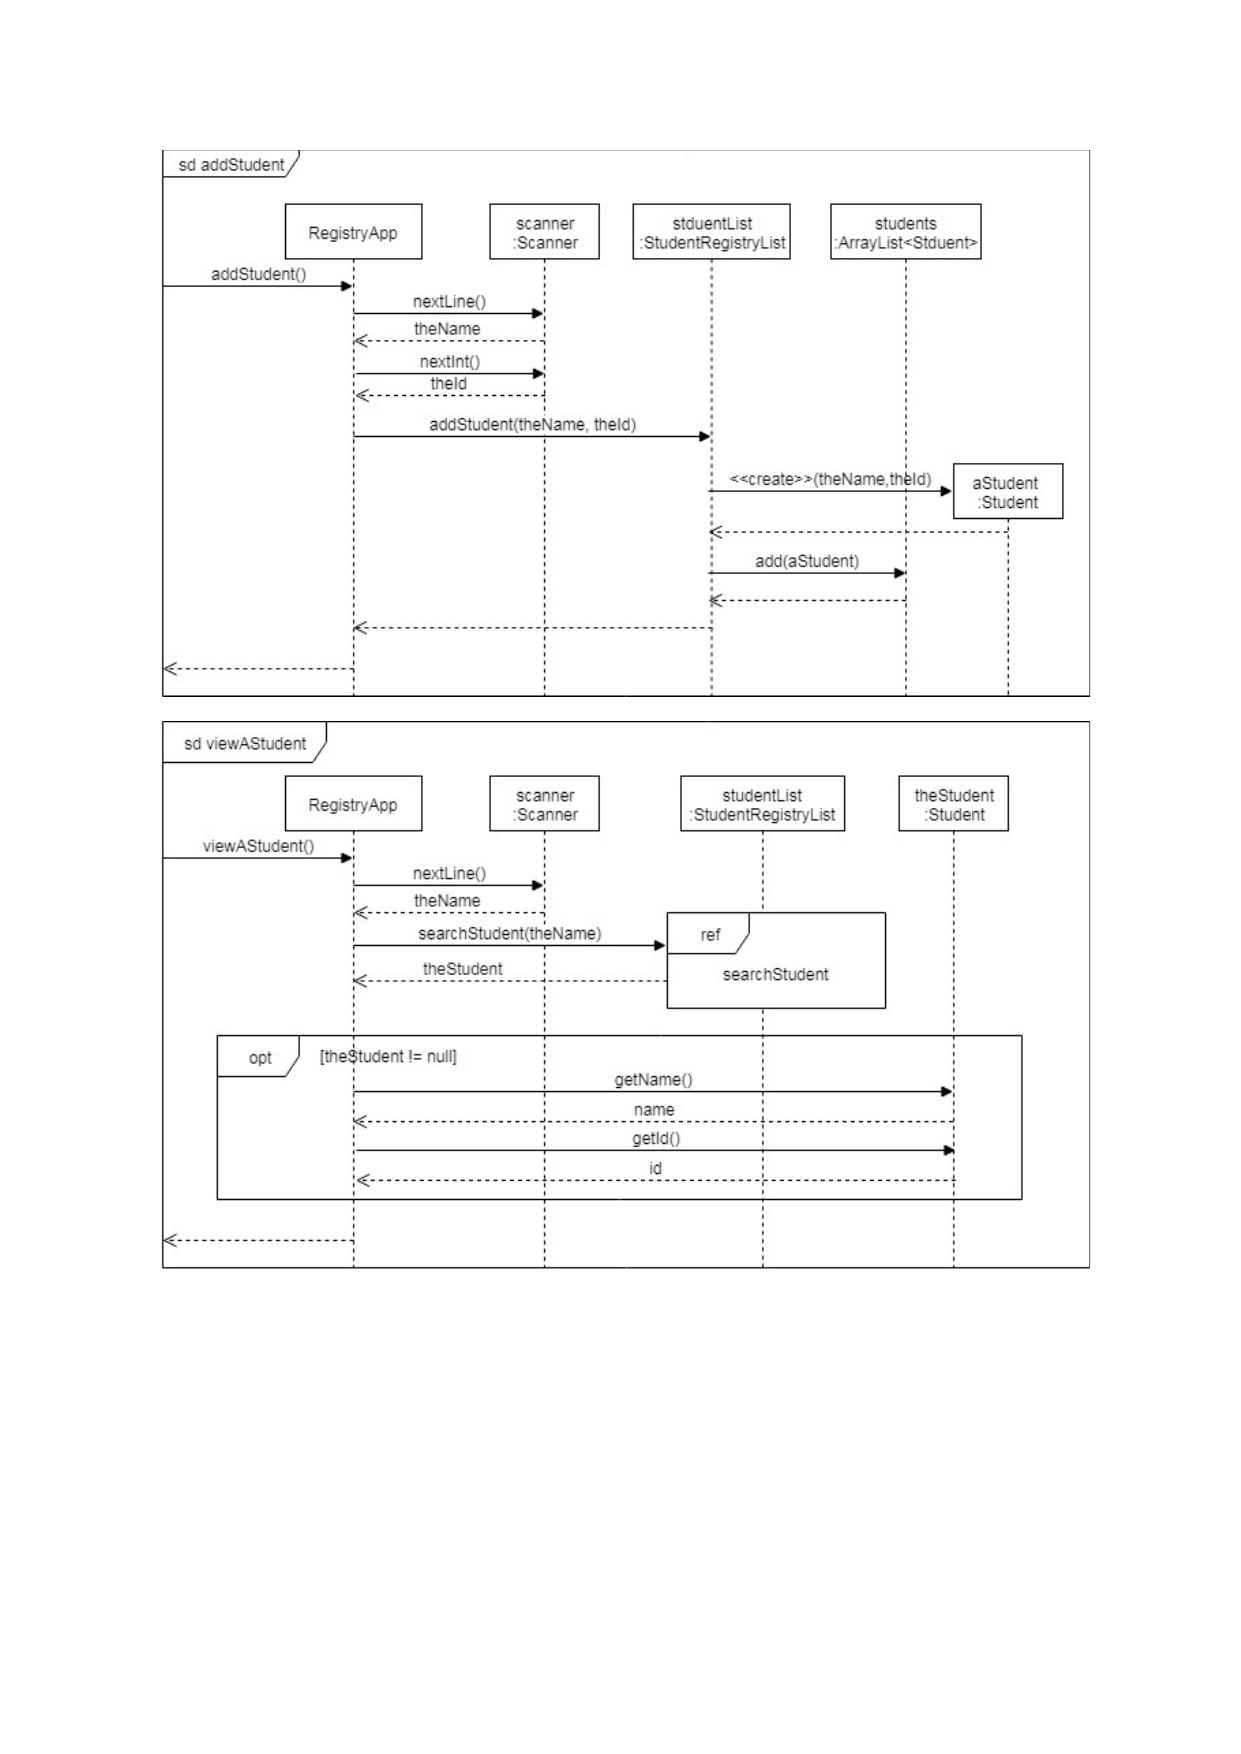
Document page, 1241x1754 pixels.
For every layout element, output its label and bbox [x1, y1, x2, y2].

picture [150, 150, 1091, 697]
picture [150, 721, 1091, 1270]
